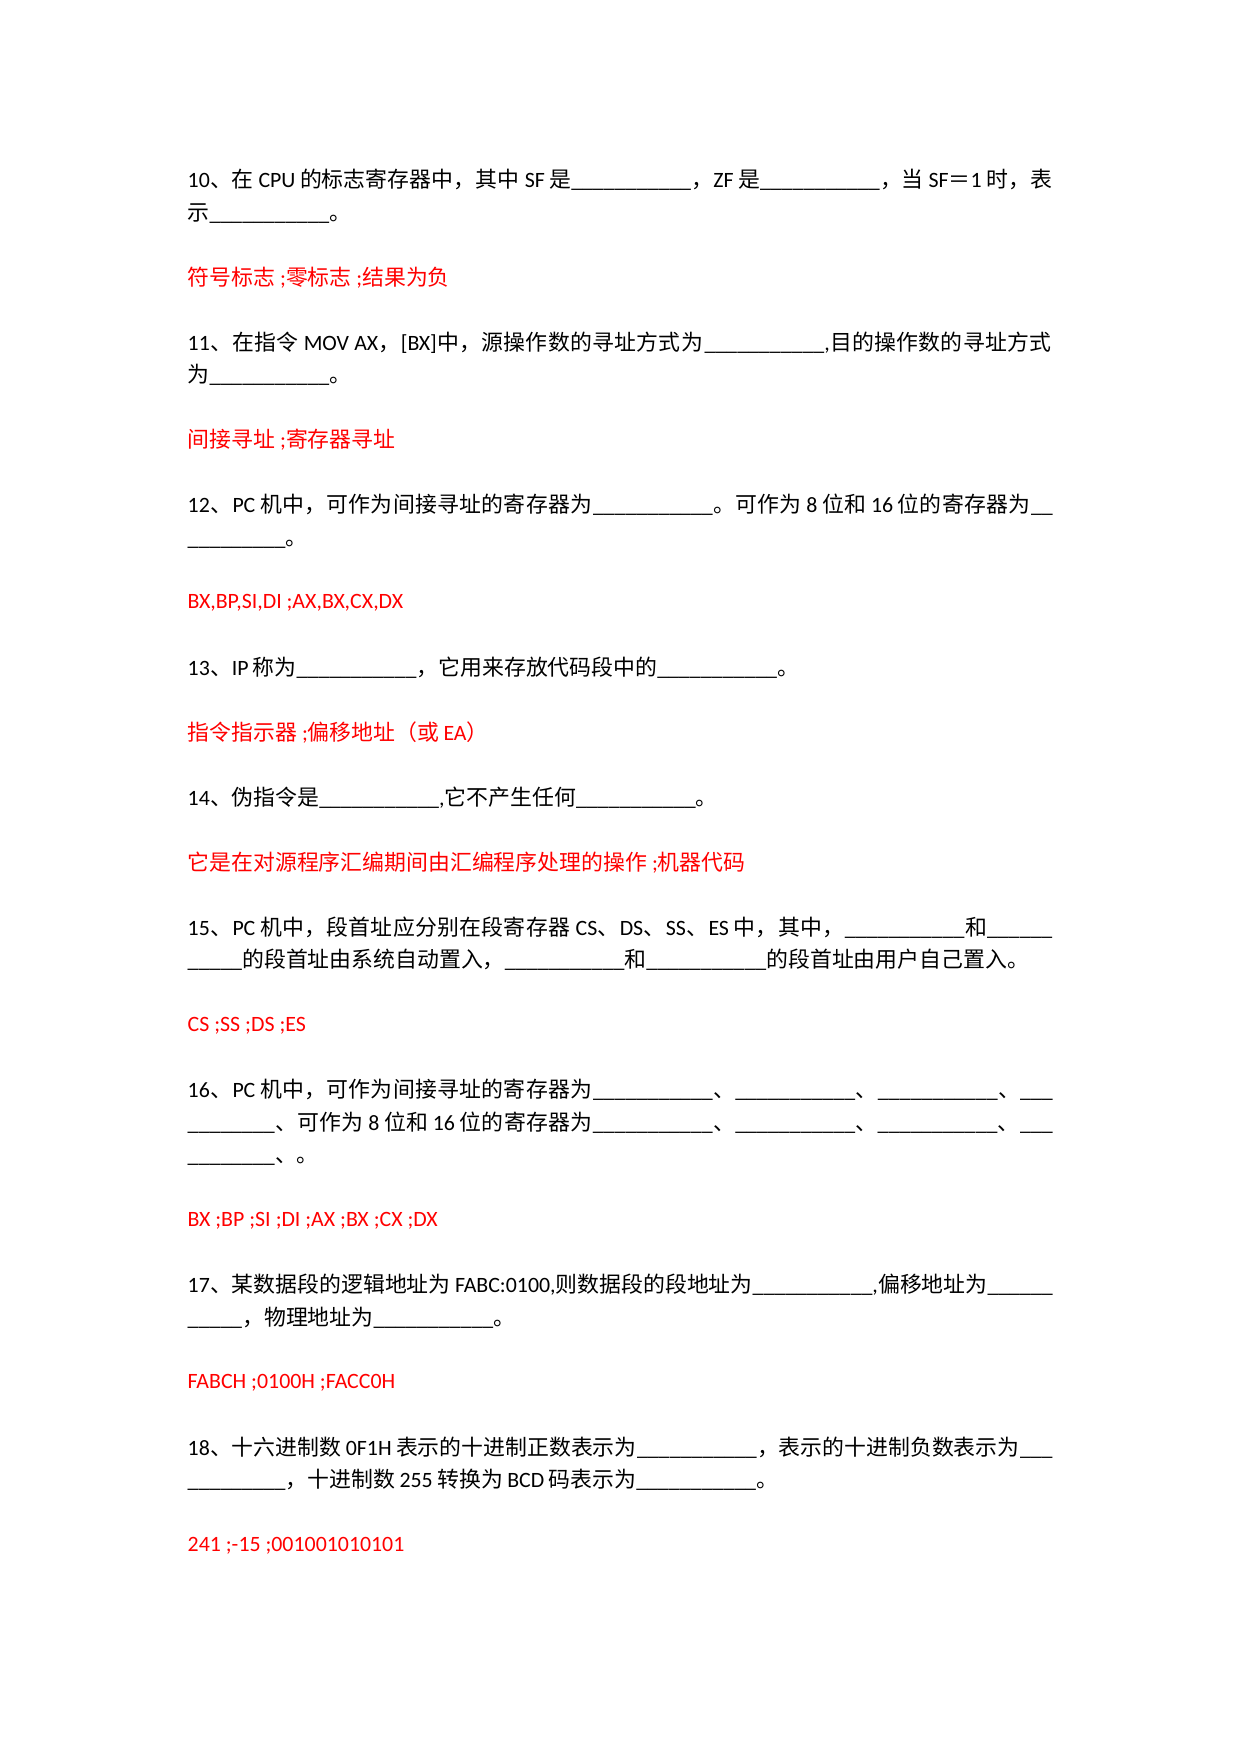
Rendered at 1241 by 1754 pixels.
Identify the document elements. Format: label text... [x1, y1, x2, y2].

text 间接寻址 ;寄存器寻址 [187, 422, 1053, 454]
text BX ;BP ;SI ;DI ;AX ;BX ;CX ;DX [187, 1202, 1053, 1234]
text 11、在指令MOV AX，[BX]中，源操作数的寻址方式为___________,目的操作数的寻址方式为___________。 [187, 324, 1053, 389]
text 指令指示器 ;偏移地址（或EA） [187, 714, 1053, 747]
text 10、在CPU的标志寄存器中，其中SF是___________，ZF是___________，当SF＝1时，表示___________。 [187, 162, 1053, 227]
text BX,BP,SI,DI ;AX,BX,CX,DX [187, 584, 1053, 617]
text 14、伪指令是___________,它不产生任何___________。 [187, 779, 1053, 812]
text FABCH ;0100H ;FACC0H [187, 1364, 1053, 1397]
text 16、PC机中，可作为间接寻址的寄存器为___________、___________、___________、___________、可作为8位和16位的寄存器为___________、___________、___________、___________、。 [187, 1072, 1053, 1169]
text 12、PC机中，可作为间接寻址的寄存器为___________。可作为8位和16位的寄存器为___________。 [187, 487, 1053, 552]
text 它是在对源程序汇编期间由汇编程序处理的操作 ;机器代码 [187, 844, 1053, 877]
text 18、十六进制数0F1H表示的十进制正数表示为___________，表示的十进制负数表示为____________，十进制数255转换为BCD码表示为___________。 [187, 1429, 1053, 1494]
text 13、IP称为___________，它用来存放代码段中的___________。 [187, 649, 1053, 682]
text 15、PC机中，段首址应分别在段寄存器CS、DS、SS、ES中，其中，___________和___________的段首址由系统自动置入，___________和___________的段首址由用户自己置入。 [187, 909, 1053, 974]
text 符号标志 ;零标志 ;结果为负 [187, 259, 1053, 292]
text 241 ;-15 ;001001010101 [187, 1527, 1053, 1559]
text CS ;SS ;DS ;ES [187, 1007, 1053, 1039]
text 17、某数据段的逻辑地址为FABC:0100,则数据段的段地址为___________,偏移地址为___________，物理地址为___________。 [187, 1267, 1053, 1332]
